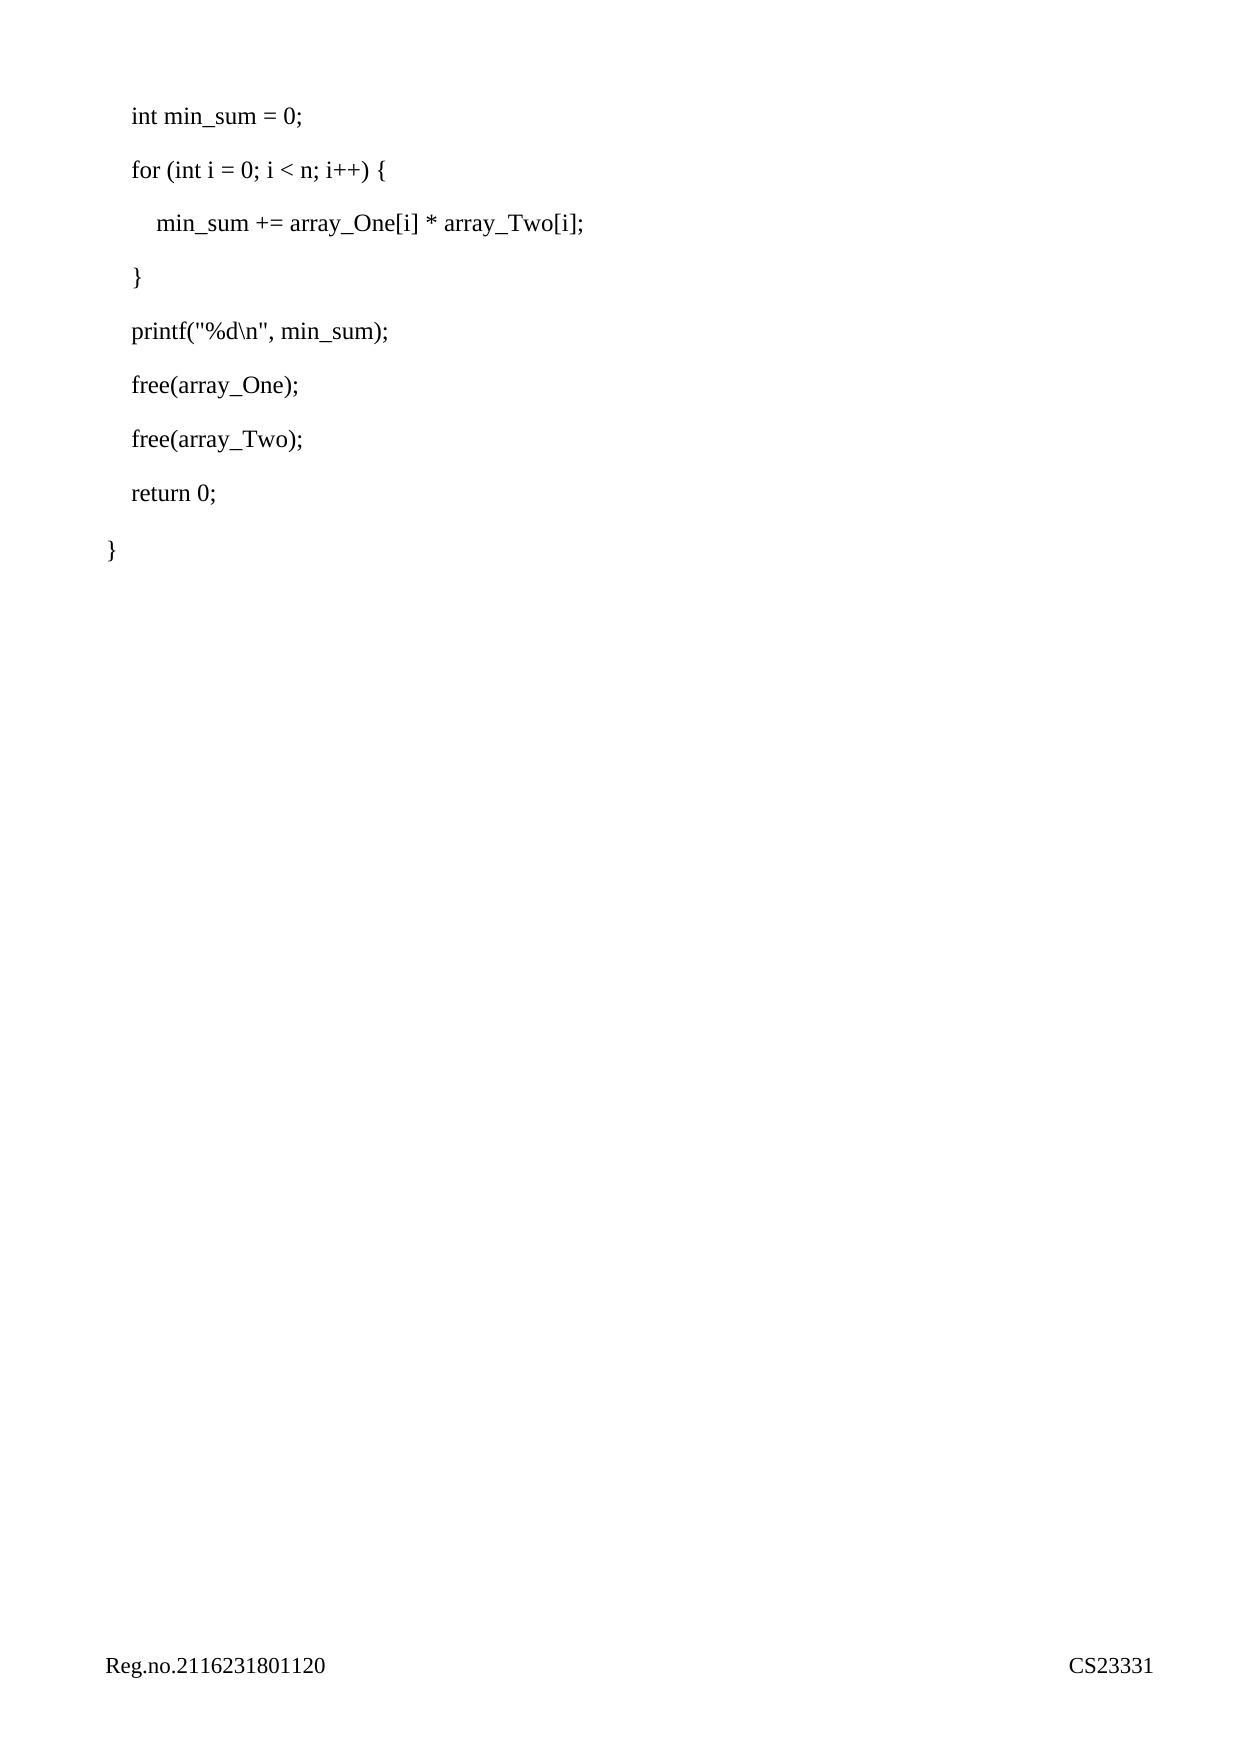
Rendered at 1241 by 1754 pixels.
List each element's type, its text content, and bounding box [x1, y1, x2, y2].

text } [131, 262, 1155, 291]
text int min_sum = 0; [131, 101, 1155, 129]
text return 0; [131, 478, 1155, 507]
text min_sum += array_One[i] * array_Two[i]; [156, 208, 1155, 237]
text } [106, 536, 1155, 564]
text for (int i = 0; i < n; i++) { [131, 155, 1155, 183]
text printf("%d\n", min_sum); free(array_One); free(array_Two); [131, 316, 389, 453]
